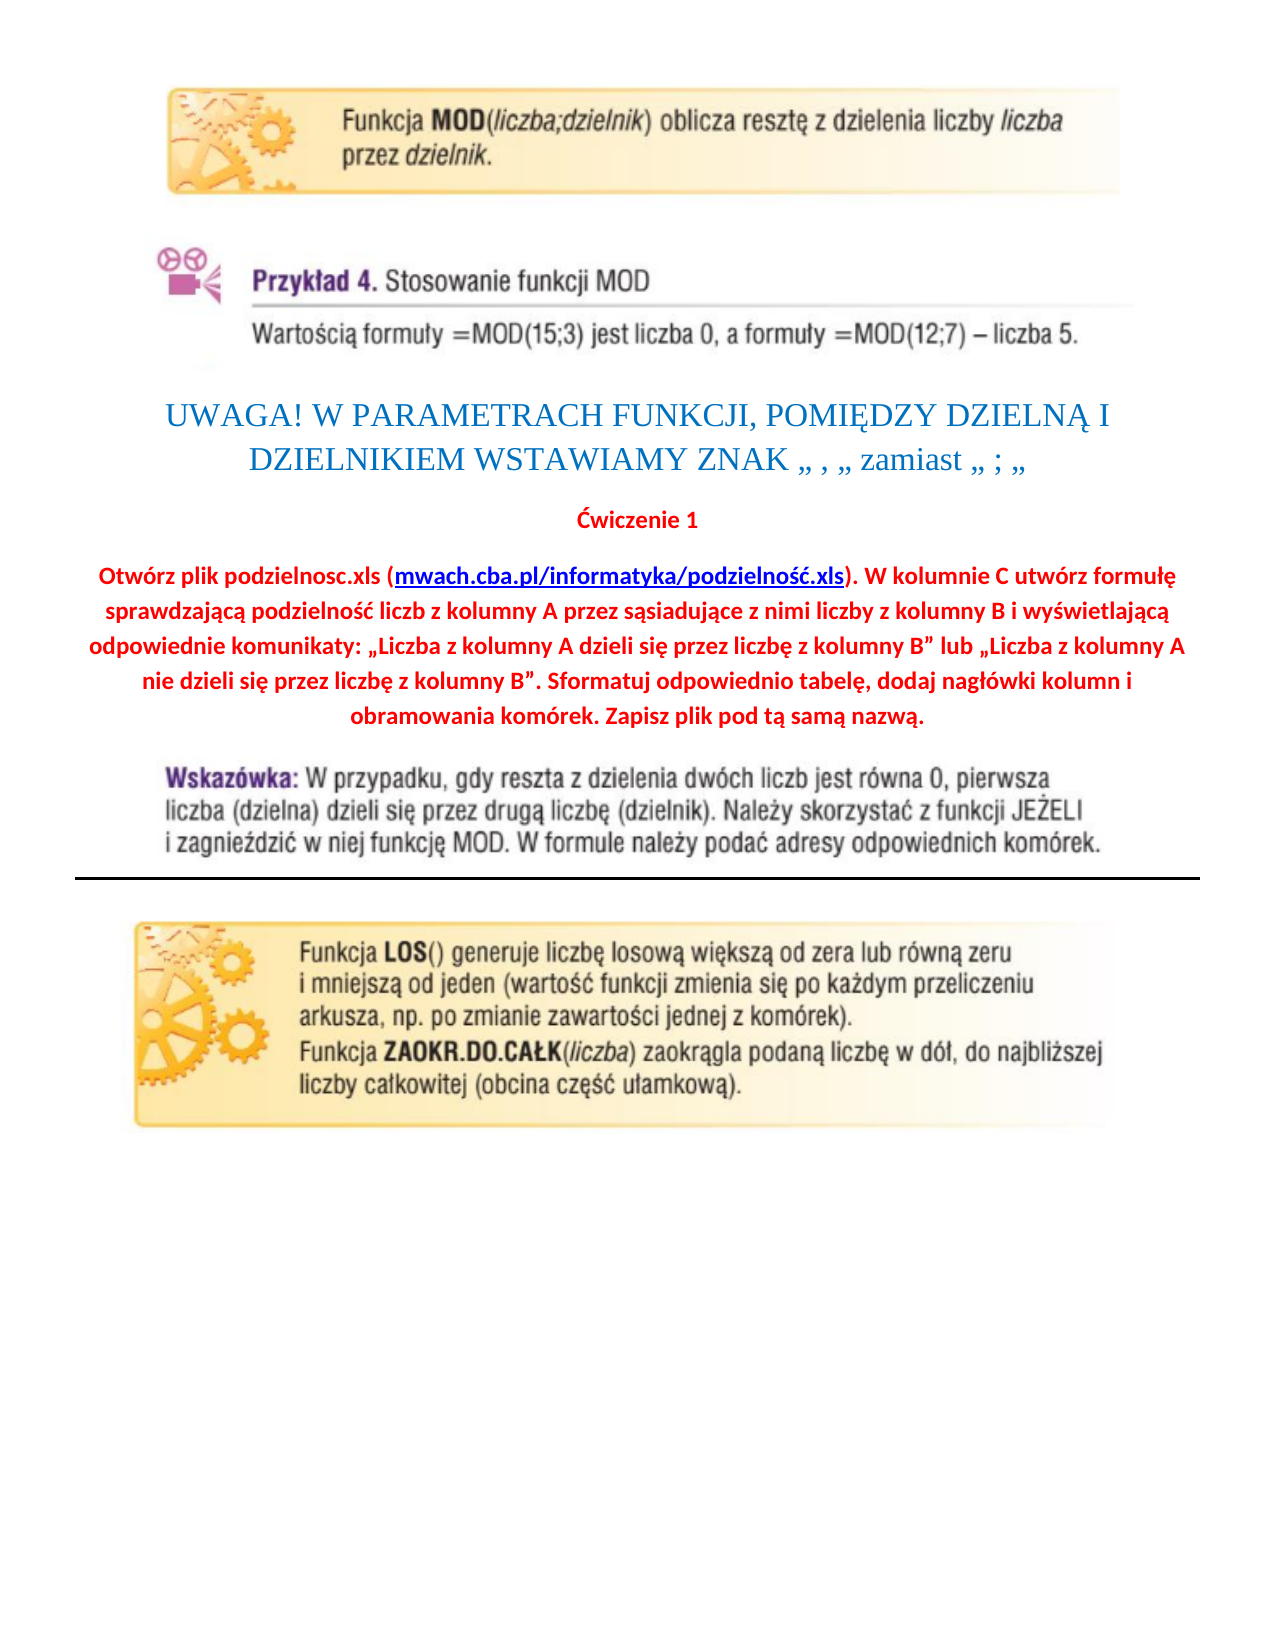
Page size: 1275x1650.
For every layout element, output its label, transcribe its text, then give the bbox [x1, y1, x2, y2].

text Ćwiczenie 1 [75, 504, 1200, 534]
picture [119, 904, 1156, 1144]
text UWAGA! W PARAMETRACH FUNKCJI, POMIĘDZY DZIELNĄ I DZIELNIKIEM WSTAWIAMY ZNAK „ , „ zamiast „ ; „ [75, 395, 1200, 477]
picture [150, 755, 1125, 875]
text Otwórz plik podzielnosc.xls (mwach.cba.pl/informatyka/podzielność.xls). W kolumnie C utwórz formułę sprawdzającą podzielność liczb z kolumny A przez sąsiadujące z nimi liczby z kolumny B i wyświetlającą odpowiednie komunikaty: „Liczba z kolumny A dzieli się przez liczbę z kolumny B” lub „Liczba z kolumny A nie dzieli się przez liczbę z kolumny B”. Sformatuj odpowiednio tabelę, dodaj nagłówki kolumn i obramowania komórek. Zapisz plik pod tą samą nazwą. [75, 560, 1200, 730]
picture [141, 235, 1134, 371]
picture [155, 75, 1120, 211]
